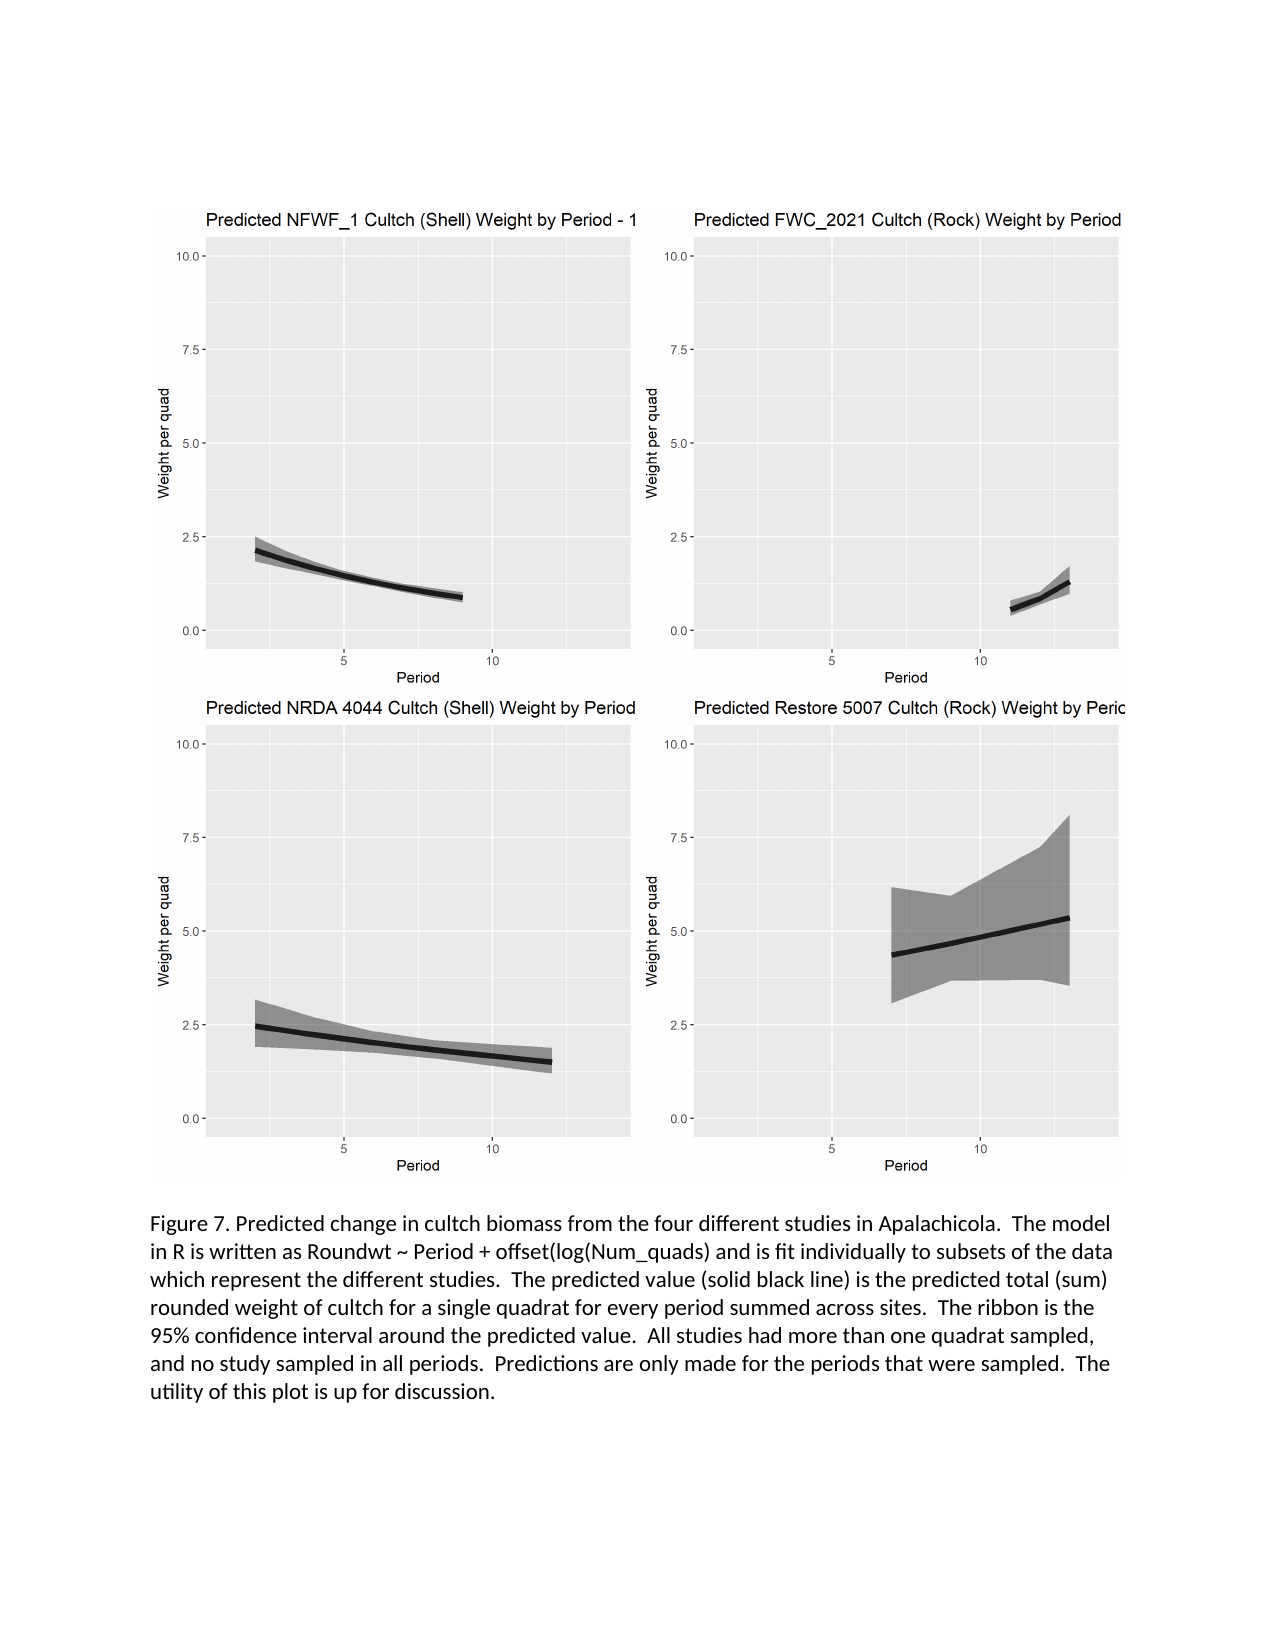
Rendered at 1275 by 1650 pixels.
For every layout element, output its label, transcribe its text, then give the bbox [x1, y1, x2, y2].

picture [150, 206, 1125, 1181]
text Figure 7. Predicted change in cultch biomass from the four different studies in Apalachicola. The model in R is written as Roundwt ~ Period + offset(log(Num_quads) and is fit individually to subsets of the data which represent the different studies. The predicted value (solid black line) is the predicted total (sum) rounded weight of cultch for a single quadrat for every period summed across sites. The ribbon is the 95% confidence interval around the predicted value. All studies had more than one quadrat sampled, and no study sampled in all periods. Predictions are only made for the periods that were sampled. The utility of this plot is up for discussion. [150, 1209, 1125, 1405]
